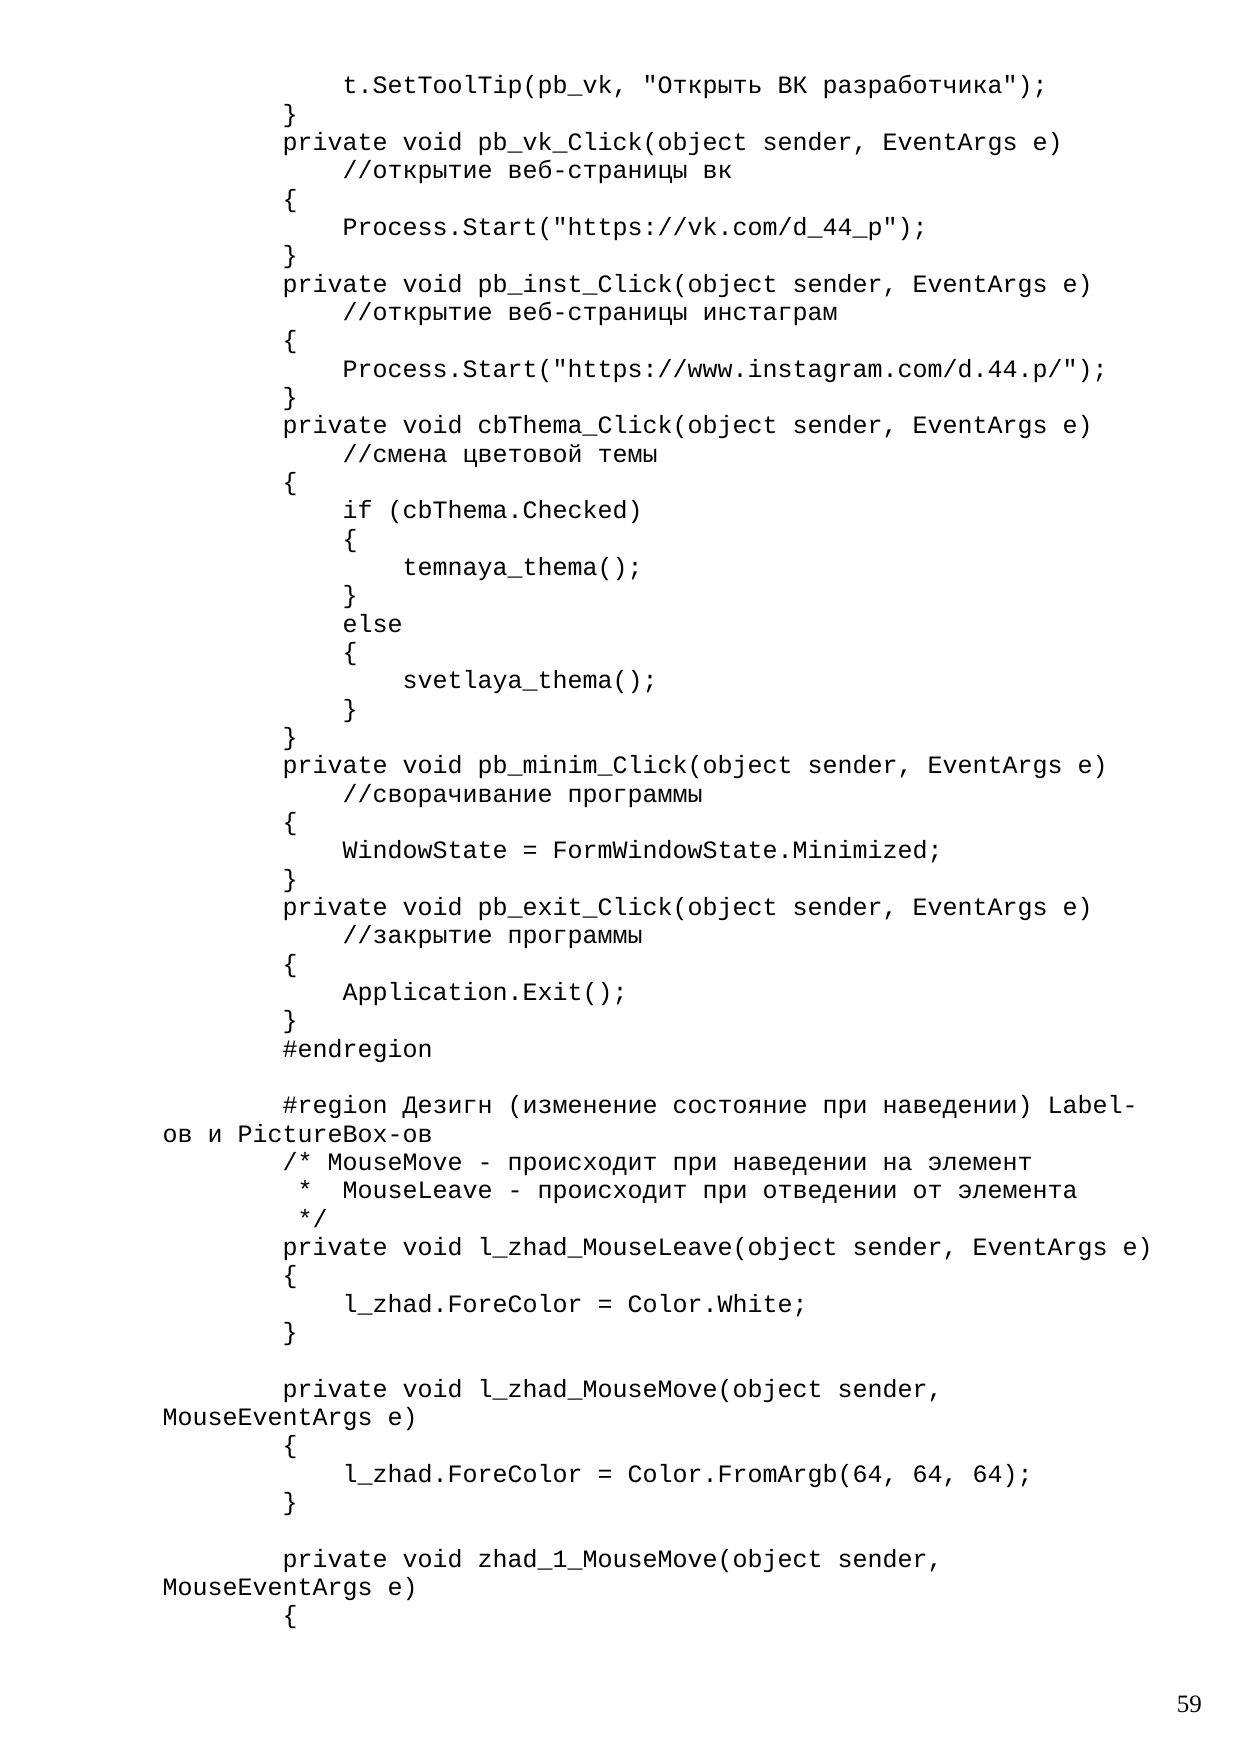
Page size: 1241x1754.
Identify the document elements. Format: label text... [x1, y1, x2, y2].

text //сворачивание программы [162, 781, 1167, 810]
text private void cbThema_Click(object sender, EventArgs e) [162, 413, 1167, 441]
text } [162, 1008, 1167, 1036]
text /* MouseMove - происходит при наведении на элемент [162, 1150, 1167, 1178]
text { [162, 186, 1167, 215]
text } [162, 101, 1167, 130]
text */ [162, 1206, 1167, 1235]
text private void l_zhad_MouseLeave(object sender, EventArgs e) [162, 1235, 1167, 1263]
text } [162, 583, 1167, 611]
text //открытие веб-страницы вк [162, 158, 1167, 186]
text private void l_zhad_MouseMove(object sender, MouseEventArgs e) [162, 1376, 1167, 1433]
text t.SetToolTip(pb_vk, "Открыть ВК разработчика"); [162, 73, 1167, 101]
text private void zhad_1_MouseMove(object sender, MouseEventArgs e) [162, 1546, 1167, 1603]
text { [162, 1263, 1167, 1291]
text { [162, 1603, 1167, 1631]
text { [162, 640, 1167, 668]
text } [162, 385, 1167, 413]
text { [162, 470, 1167, 498]
text l_zhad.ForeColor = Color.White; [162, 1291, 1167, 1320]
text } [162, 243, 1167, 271]
text WindowState = FormWindowState.Minimized; [162, 838, 1167, 866]
text } [162, 696, 1167, 725]
text l_zhad.ForeColor = Color.FromArgb(64, 64, 64); [162, 1461, 1167, 1490]
text } [162, 725, 1167, 753]
text //смена цветовой темы [162, 441, 1167, 470]
text #region Дезигн (изменение состояние при наведении) Label-ов и PictureBox-ов [162, 1093, 1167, 1150]
text { [162, 328, 1167, 356]
text } [162, 1320, 1167, 1348]
text #endregion [162, 1036, 1167, 1065]
text } [162, 1490, 1167, 1518]
text else [162, 611, 1167, 640]
text private void pb_exit_Click(object sender, EventArgs e) [162, 895, 1167, 923]
text Application.Exit(); [162, 980, 1167, 1008]
text Process.Start("https://www.instagram.com/d.44.p/"); [162, 356, 1167, 385]
text //открытие веб-страницы инстаграм [162, 300, 1167, 328]
text private void pb_vk_Click(object sender, EventArgs e) [162, 130, 1167, 158]
text //закрытие программы [162, 923, 1167, 951]
text { [162, 810, 1167, 838]
text private void pb_minim_Click(object sender, EventArgs e) [162, 753, 1167, 781]
text { [162, 951, 1167, 980]
text svetlaya_thema(); [162, 668, 1167, 696]
text temnaya_thema(); [162, 555, 1167, 583]
text { [162, 1433, 1167, 1461]
text private void pb_inst_Click(object sender, EventArgs e) [162, 271, 1167, 300]
text } [162, 866, 1167, 895]
text * MouseLeave - происходит при отведении от элемента [162, 1178, 1167, 1206]
text Process.Start("https://vk.com/d_44_p"); [162, 215, 1167, 243]
text { [162, 526, 1167, 555]
text if (cbThema.Checked) [162, 498, 1167, 526]
